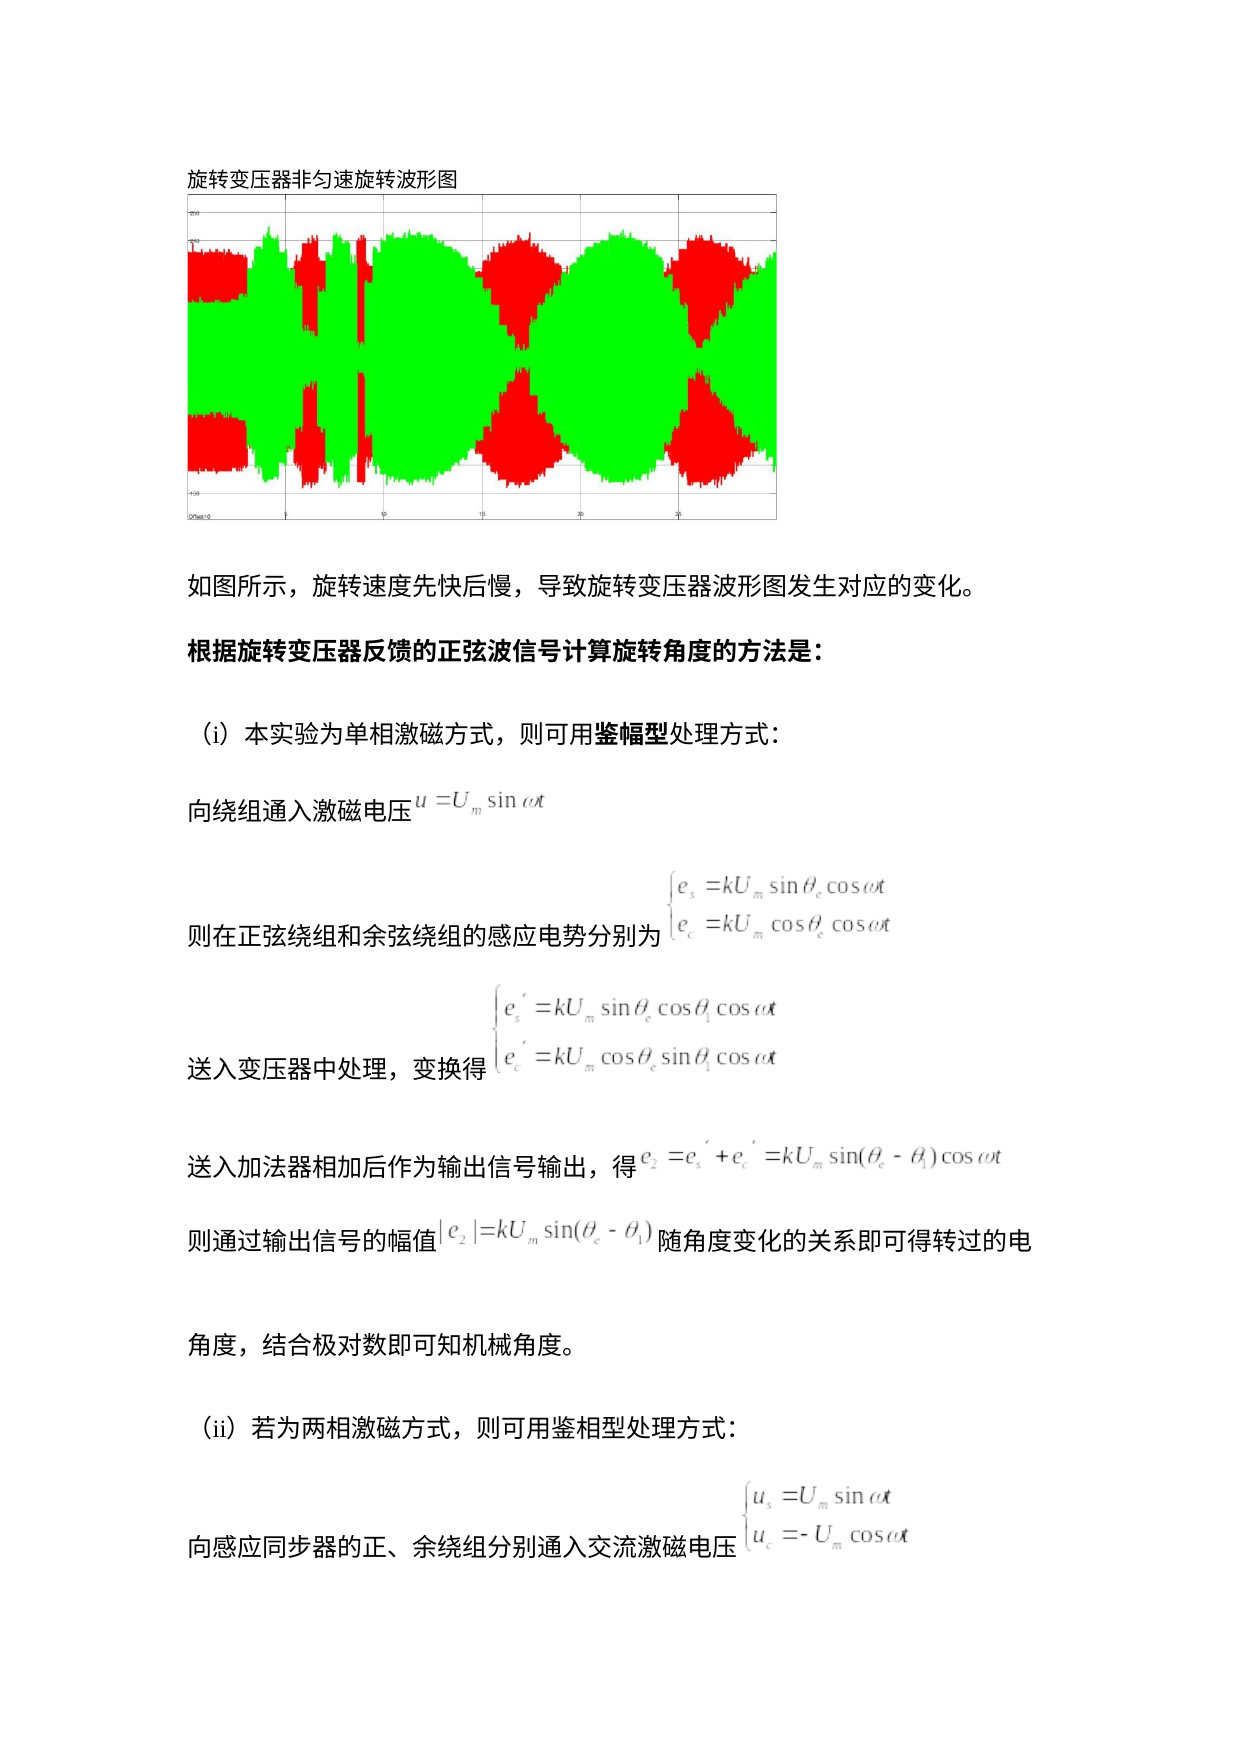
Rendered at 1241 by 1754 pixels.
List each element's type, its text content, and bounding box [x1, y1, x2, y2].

picture [187, 194, 778, 522]
text 向感应同步器的正、余绕组分别通入交流激磁电压 [187, 1477, 1053, 1574]
text 旋转变压器非匀速旋转波形图 [187, 162, 1053, 194]
text 送入变压器中处理，变换得 [187, 982, 1053, 1112]
list 如图所示，旋转速度先快后慢，导致旋转变压器波形图发生对应的变化。 [187, 552, 1053, 617]
text 送入加法器相加后作为输出信号输出，得 [187, 1130, 1053, 1195]
text 则在正弦绕组和余弦绕组的感应电势分别为 [187, 866, 1053, 964]
text 向绕组通入激磁电压 [187, 783, 1053, 848]
text 根据旋转变压器反馈的正弦波信号计算旋转角度的方法是： [187, 617, 1053, 682]
text （i）本实验为单相激磁方式，则可用鉴幅型处理方式： [187, 700, 1053, 765]
text 则通过输出信号的幅值随角度变化的关系即可得转过的电角度，结合极对数即可知机械角度。 [187, 1213, 1053, 1376]
text （ii）若为两相激磁方式，则可用鉴相型处理方式： [187, 1394, 1053, 1459]
